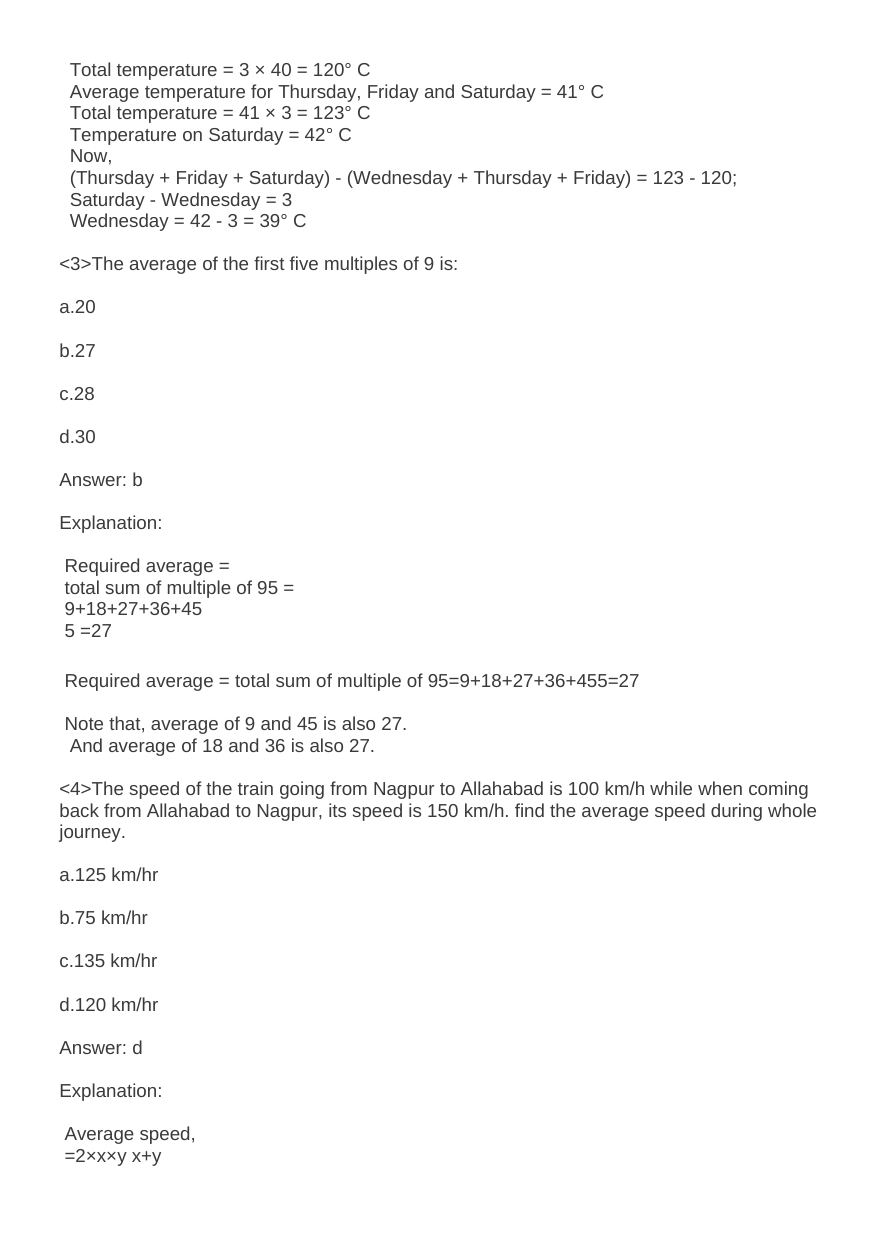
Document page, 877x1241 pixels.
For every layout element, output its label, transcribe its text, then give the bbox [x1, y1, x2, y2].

text Average temperature for Thursday, Friday and Saturday = 41° C [59, 81, 818, 102]
text Average speed, [59, 1123, 818, 1144]
text Note that, average of 9 and 45 is also 27. [59, 713, 818, 735]
text b.27 [59, 339, 818, 361]
text Total temperature = 3 × 40 = 120° C [59, 59, 818, 81]
text Required average = total sum of multiple of 95=9+18+27+36+455=27 [59, 670, 818, 692]
text b.75 km/hr [59, 907, 818, 929]
text Answer: d [59, 1037, 818, 1058]
text <3>The average of the first five multiples of 9 is: [59, 253, 818, 275]
text Temperature on Saturday = 42° C [59, 124, 818, 145]
text Saturday - Wednesday = 3 [59, 188, 818, 210]
text And average of 18 and 36 is also 27. [59, 735, 818, 756]
text c.28 [59, 382, 818, 404]
text (Thursday + Friday + Saturday) - (Wednesday + Thursday + Friday) = 123 - 120; [59, 167, 818, 188]
text Answer: b [59, 469, 818, 490]
text 9+18+27+36+45 [59, 598, 818, 620]
text total sum of multiple of 95 = [59, 577, 818, 598]
text Explanation: [59, 512, 818, 533]
text <4>The speed of the train going from Nagpur to Allahabad is 100 km/h while when coming back from Allahabad to Nagpur, its speed is 150 km/h. find the average speed during whole journey. [59, 778, 818, 842]
text Wednesday = 42 - 3 = 39° C [59, 210, 818, 232]
text a.125 km/hr [59, 864, 818, 886]
text a.20 [59, 296, 818, 318]
text d.120 km/hr [59, 993, 818, 1015]
text =2×x×y x+y [59, 1144, 818, 1166]
text 5 =27 [59, 620, 818, 641]
text Now, [59, 145, 818, 167]
text Explanation: [59, 1080, 818, 1101]
text c.135 km/hr [59, 950, 818, 972]
text Total temperature = 41 × 3 = 123° C [59, 102, 818, 124]
text d.30 [59, 426, 818, 447]
text Required average = [59, 555, 818, 577]
